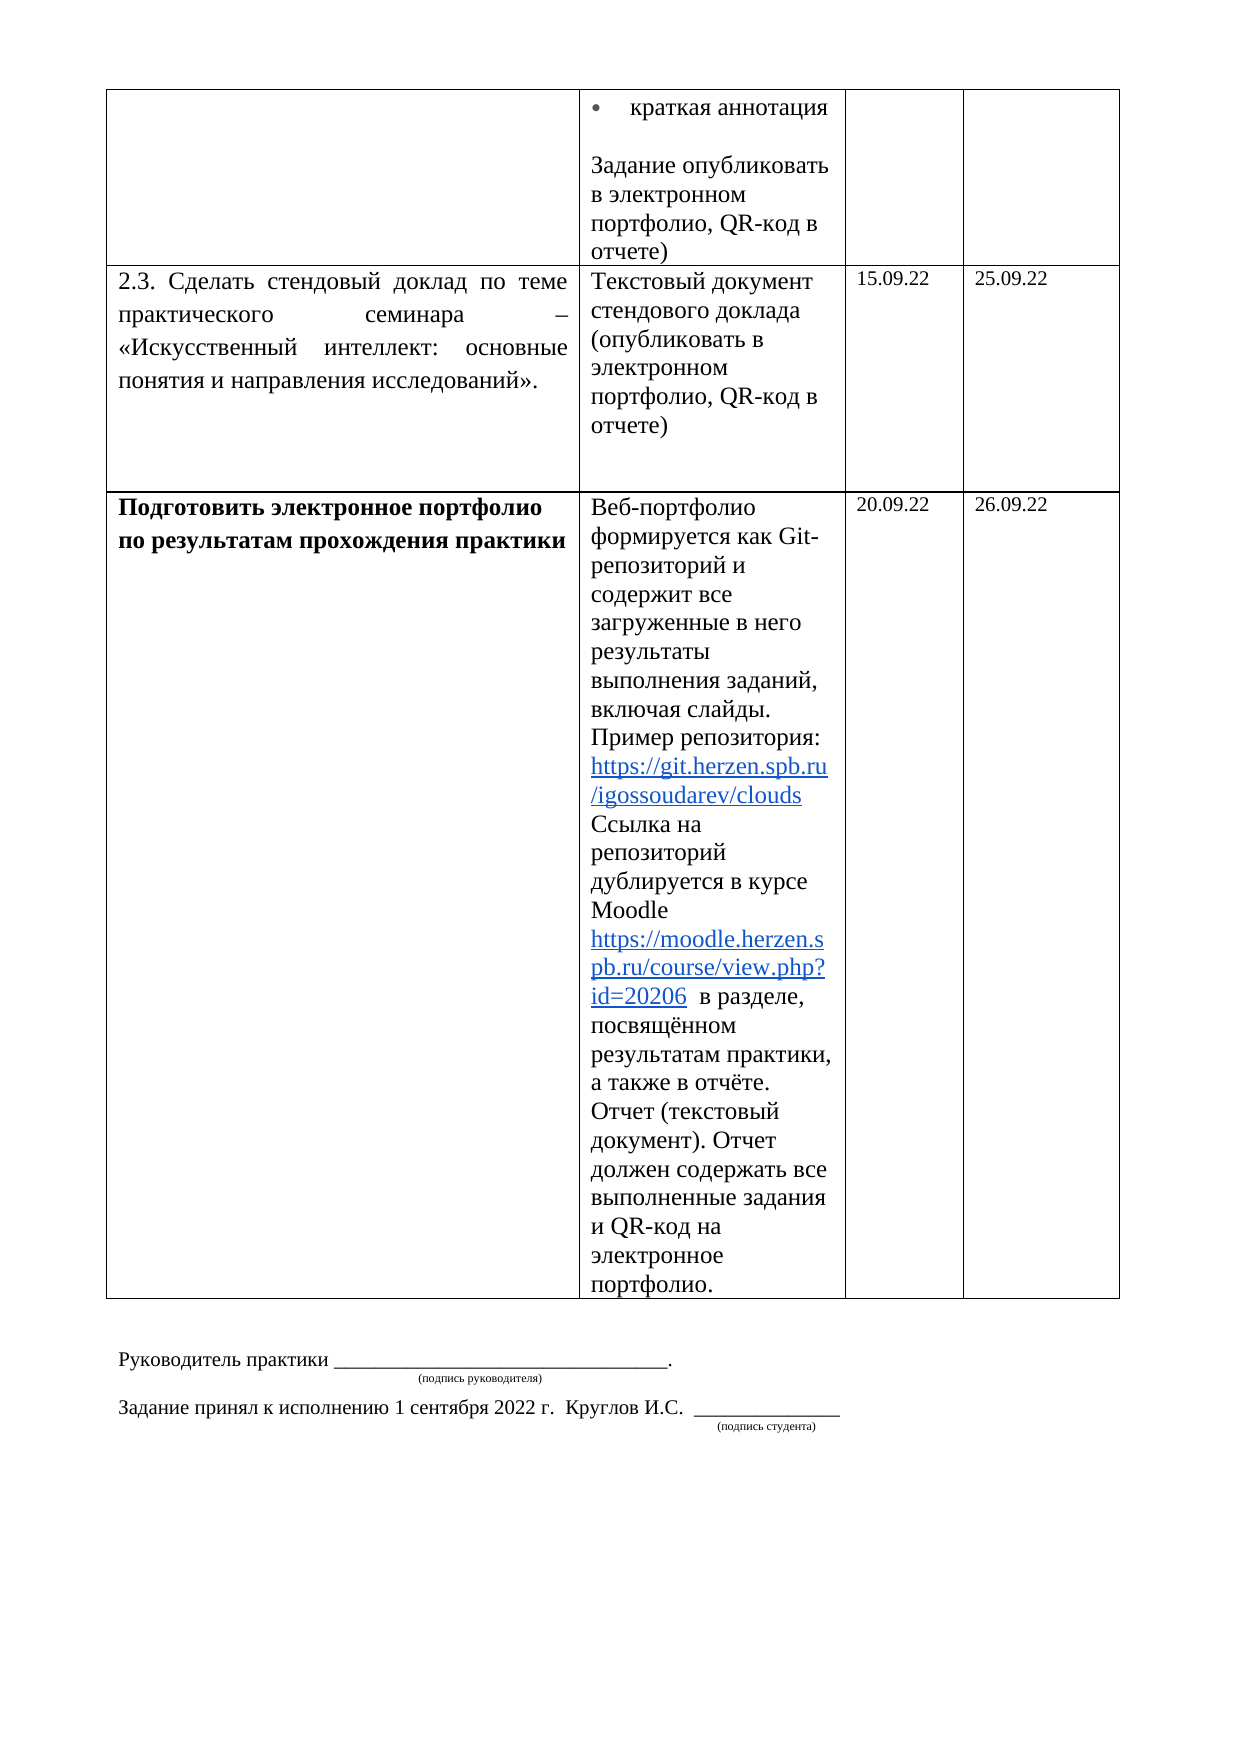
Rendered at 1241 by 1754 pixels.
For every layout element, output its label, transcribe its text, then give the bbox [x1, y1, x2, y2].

text (подпись руководителя) [343, 1371, 1152, 1395]
table_cell Текстовый документ стендового доклада (опубликовать в электронном портфолио, QR-код в отчете) [580, 266, 845, 491]
table_cell 2.3. Сделать стендовый доклад по теме практического семинара – «Искусственный интеллект: основные понятия и направления исследований». [107, 266, 579, 491]
table_cell 15.09.22 [846, 266, 963, 491]
text Задание принял к исполнению 1 сентября 2022 г. Круглов И.С. ______________ [118, 1395, 1152, 1419]
text (подпись студента) [118, 1419, 1152, 1443]
table_cell 20.09.22 [846, 493, 963, 1297]
table_cell Веб-портфолио формируется как Git-репозиторий и содержит все загруженные в него результаты выполнения заданий, включая слайды. Пример репозитория: https://git.herzen.spb.ru/igossoudarev/clouds Ссылка на репозиторий дублируется в курсе Moodle https://moodle.herzen.spb.ru/course/view.php?id=20206 в разделе, посвящённом результатам практики, а также в отчёте. Отчет (текстовый документ). Отчет должен содержать все выполненные задания и QR-код на электронное портфолио. [580, 493, 845, 1297]
text Руководитель практики ________________________________. [118, 1347, 1152, 1371]
table_cell 25.09.22 [964, 266, 1119, 491]
table_cell 26.09.22 [964, 493, 1119, 1297]
table_cell Подготовить электронное портфолио по результатам прохождения практики [107, 493, 579, 1297]
